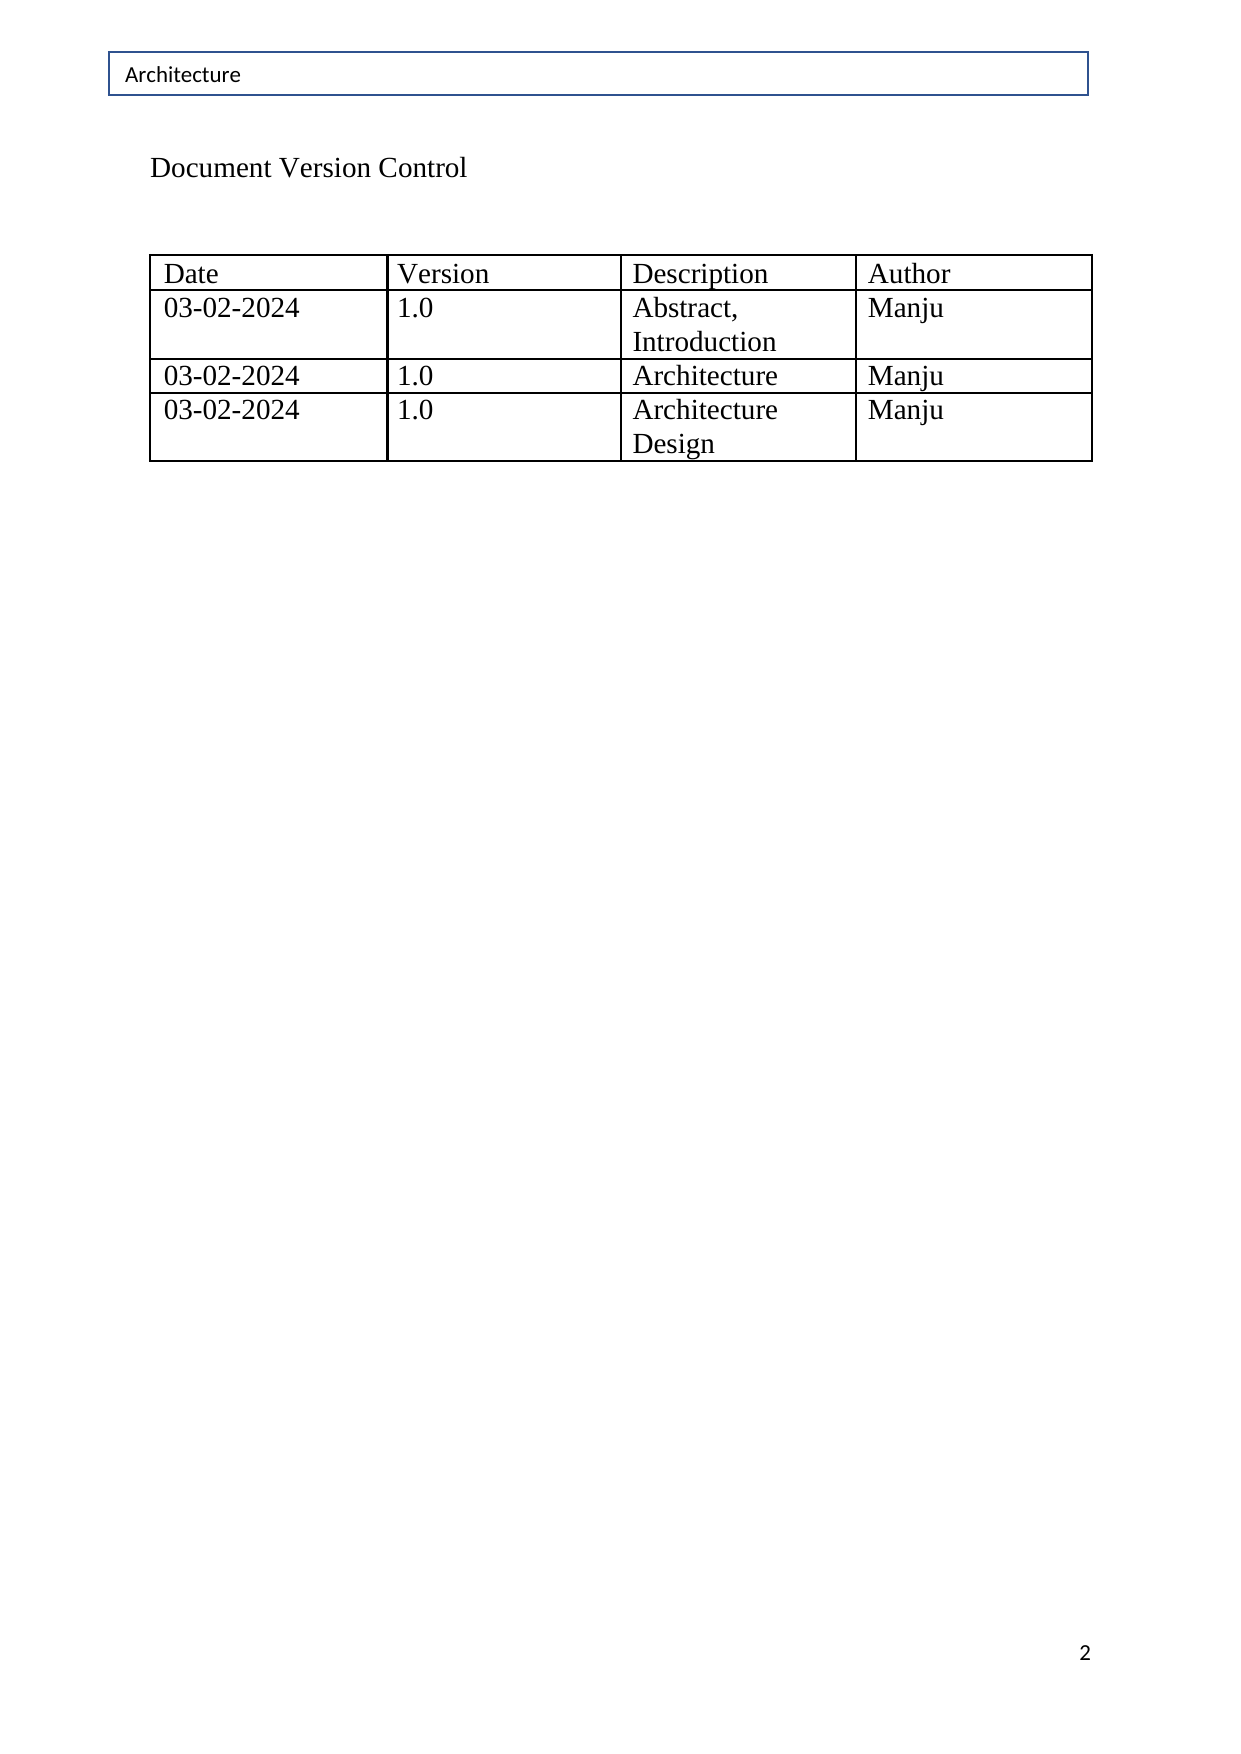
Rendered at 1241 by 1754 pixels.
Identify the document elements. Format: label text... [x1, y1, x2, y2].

table_cell Manju [857, 360, 1091, 392]
table_cell [857, 426, 1091, 460]
table_cell 1.0 [389, 360, 620, 392]
table_cell [151, 324, 386, 357]
table_cell [389, 324, 620, 357]
table_cell 1.0 [389, 291, 620, 324]
table_cell [389, 426, 620, 460]
table_cell [151, 426, 386, 460]
table_cell [857, 324, 1091, 357]
table_header Version [389, 256, 620, 289]
table_cell 03-02-2024 [151, 291, 386, 324]
table_cell 1.0 [389, 394, 620, 426]
table_cell Introduction [622, 324, 855, 357]
table_header Author [857, 256, 1091, 289]
text Document Version Control [150, 150, 1092, 183]
table_cell 03-02-2024 [151, 360, 386, 392]
table_cell 03-02-2024 [151, 394, 386, 426]
text 2 [1079, 1638, 1092, 1666]
table_cell Manju [857, 291, 1091, 324]
table_header Description [622, 256, 855, 289]
table_cell Design [622, 426, 855, 460]
table_header Date [151, 256, 386, 289]
table_cell Architecture [622, 360, 855, 392]
table_cell Architecture [622, 394, 855, 426]
table_cell Manju [857, 394, 1091, 426]
text Architecture [125, 60, 1092, 88]
table_cell Abstract, [622, 291, 855, 324]
